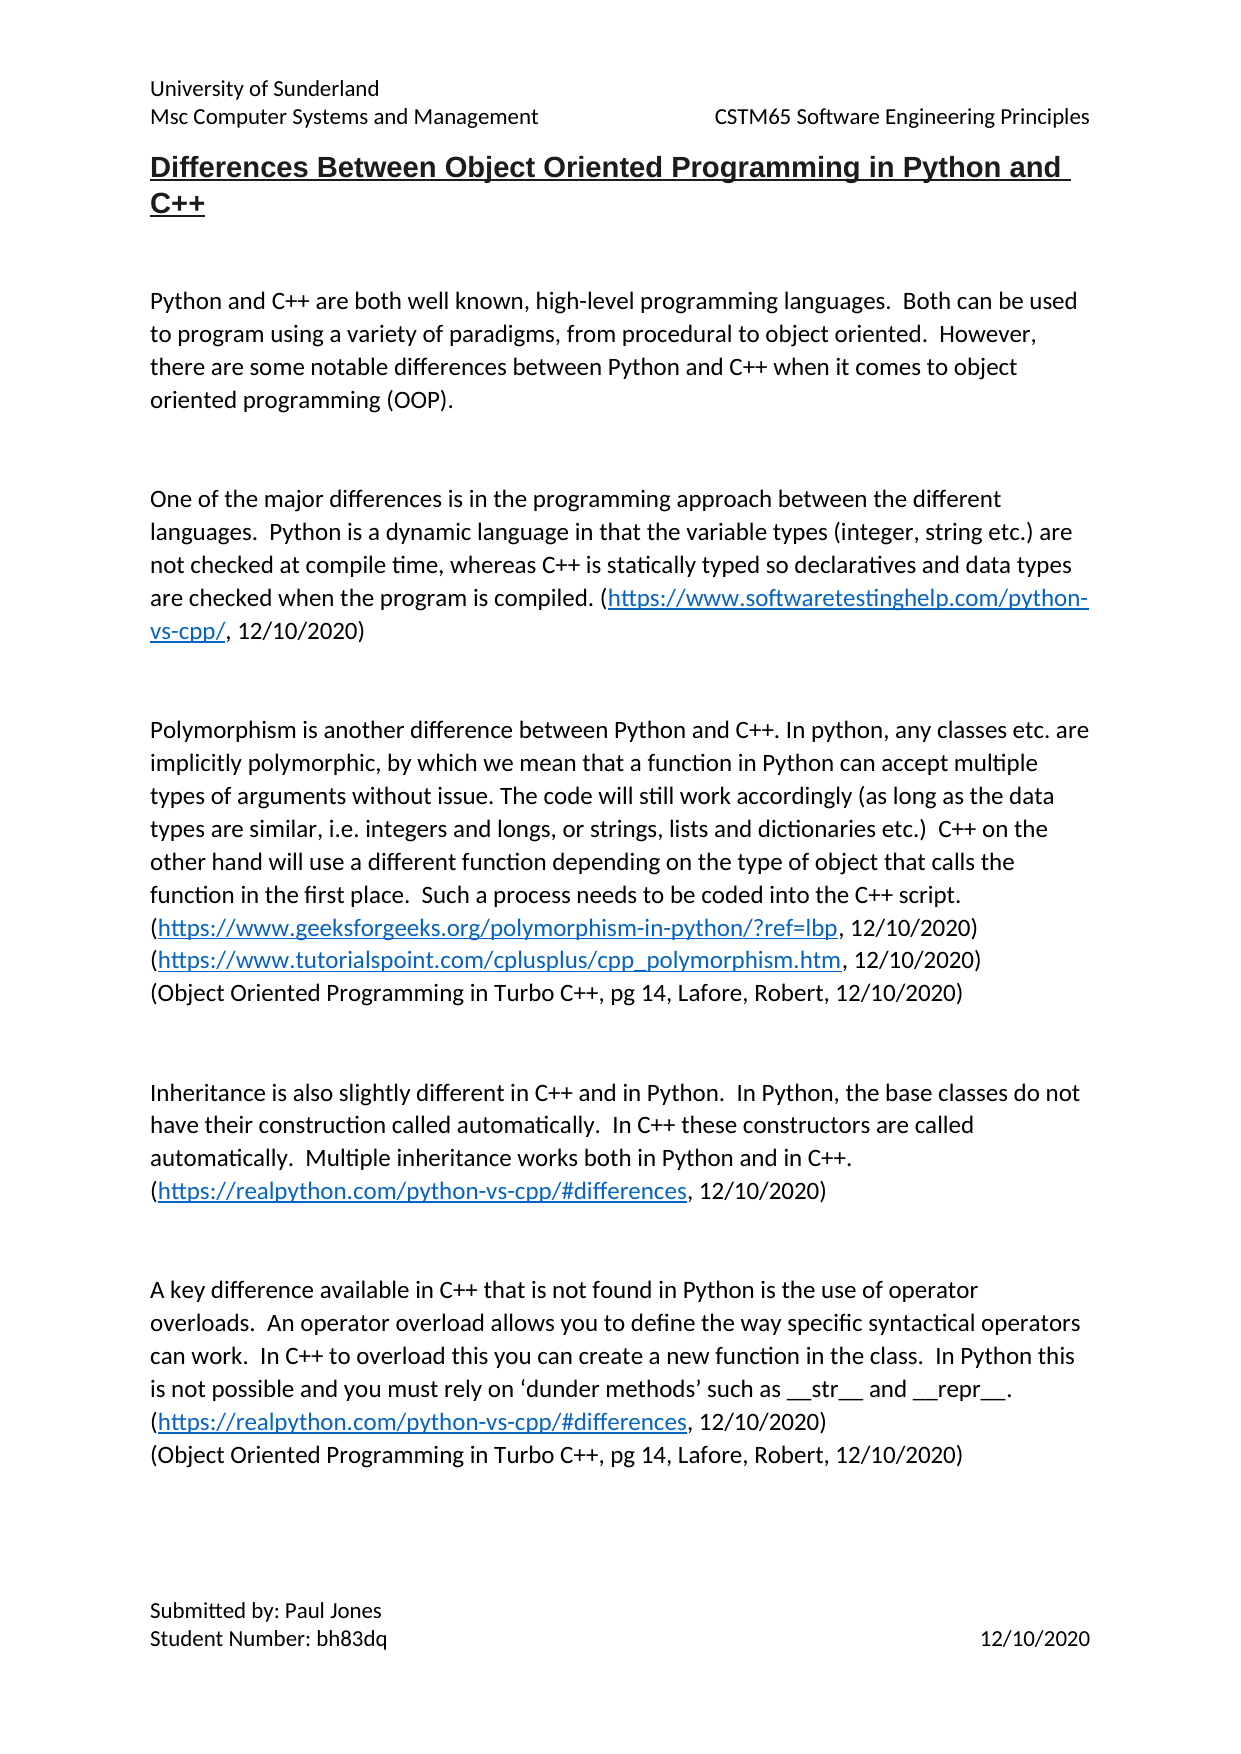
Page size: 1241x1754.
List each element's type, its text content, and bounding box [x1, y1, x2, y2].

text Differences Between Object Oriented Programming in Python and C++ [150, 150, 1090, 220]
text One of the major differences is in the programming approach between the different languages. Python is a dynamic language in that the variable types (integer, string etc.) are not checked at compile time, whereas C++ is statically typed so declaratives and data types are checked when the program is compiled. (https://www.softwaretestinghelp.com/python-vs-cpp/, 12/10/2020) [150, 483, 1090, 646]
text Python and C++ are both well known, high-level programming languages. Both can be used to program using a variety of paradigms, from procedural to object oriented. However, there are some notable differences between Python and C++ when it comes to object oriented programming (OOP). [150, 285, 1090, 415]
text A key difference available in C++ that is not found in Python is the use of operator overloads. An operator overload allows you to define the way specific syntactical operators can work. In C++ to overload this you can create a new function in the class. In Python this is not possible and you must rely on ‘dunder methods’ such as __str__ and __repr__. (https://realpython.com/python-vs-cpp/#differences, 12/10/2020) (Object Oriented Programming in Turbo C++, pg 14, Lafore, Robert, 12/10/2020) [150, 1274, 1090, 1470]
text Inheritance is also slightly different in C++ and in Python. In Python, the base classes do not have their construction called automatically. In C++ these constructors are called automatically. Multiple inheritance works both in Python and in C++. (https://realpython.com/python-vs-cpp/#differences, 12/10/2020) [150, 1077, 1090, 1206]
text Polymorphism is another difference between Python and C++. In python, any classes etc. are implicitly polymorphic, by which we mean that a function in Python can accept multiple types of arguments without issue. The code will still work accordingly (as long as the data types are similar, i.e. integers and longs, or strings, lists and dictionaries etc.) C++ on the other hand will use a different function depending on the type of object that calls the function in the first place. Such a process needs to be coded into the C++ script. (https://www.geeksforgeeks.org/polymorphism-in-python/?ref=lbp, 12/10/2020) (https://www.tutorialspoint.com/cplusplus/cpp_polymorphism.htm, 12/10/2020) (Object Oriented Programming in Turbo C++, pg 14, Lafore, Robert, 12/10/2020) [150, 714, 1090, 1008]
